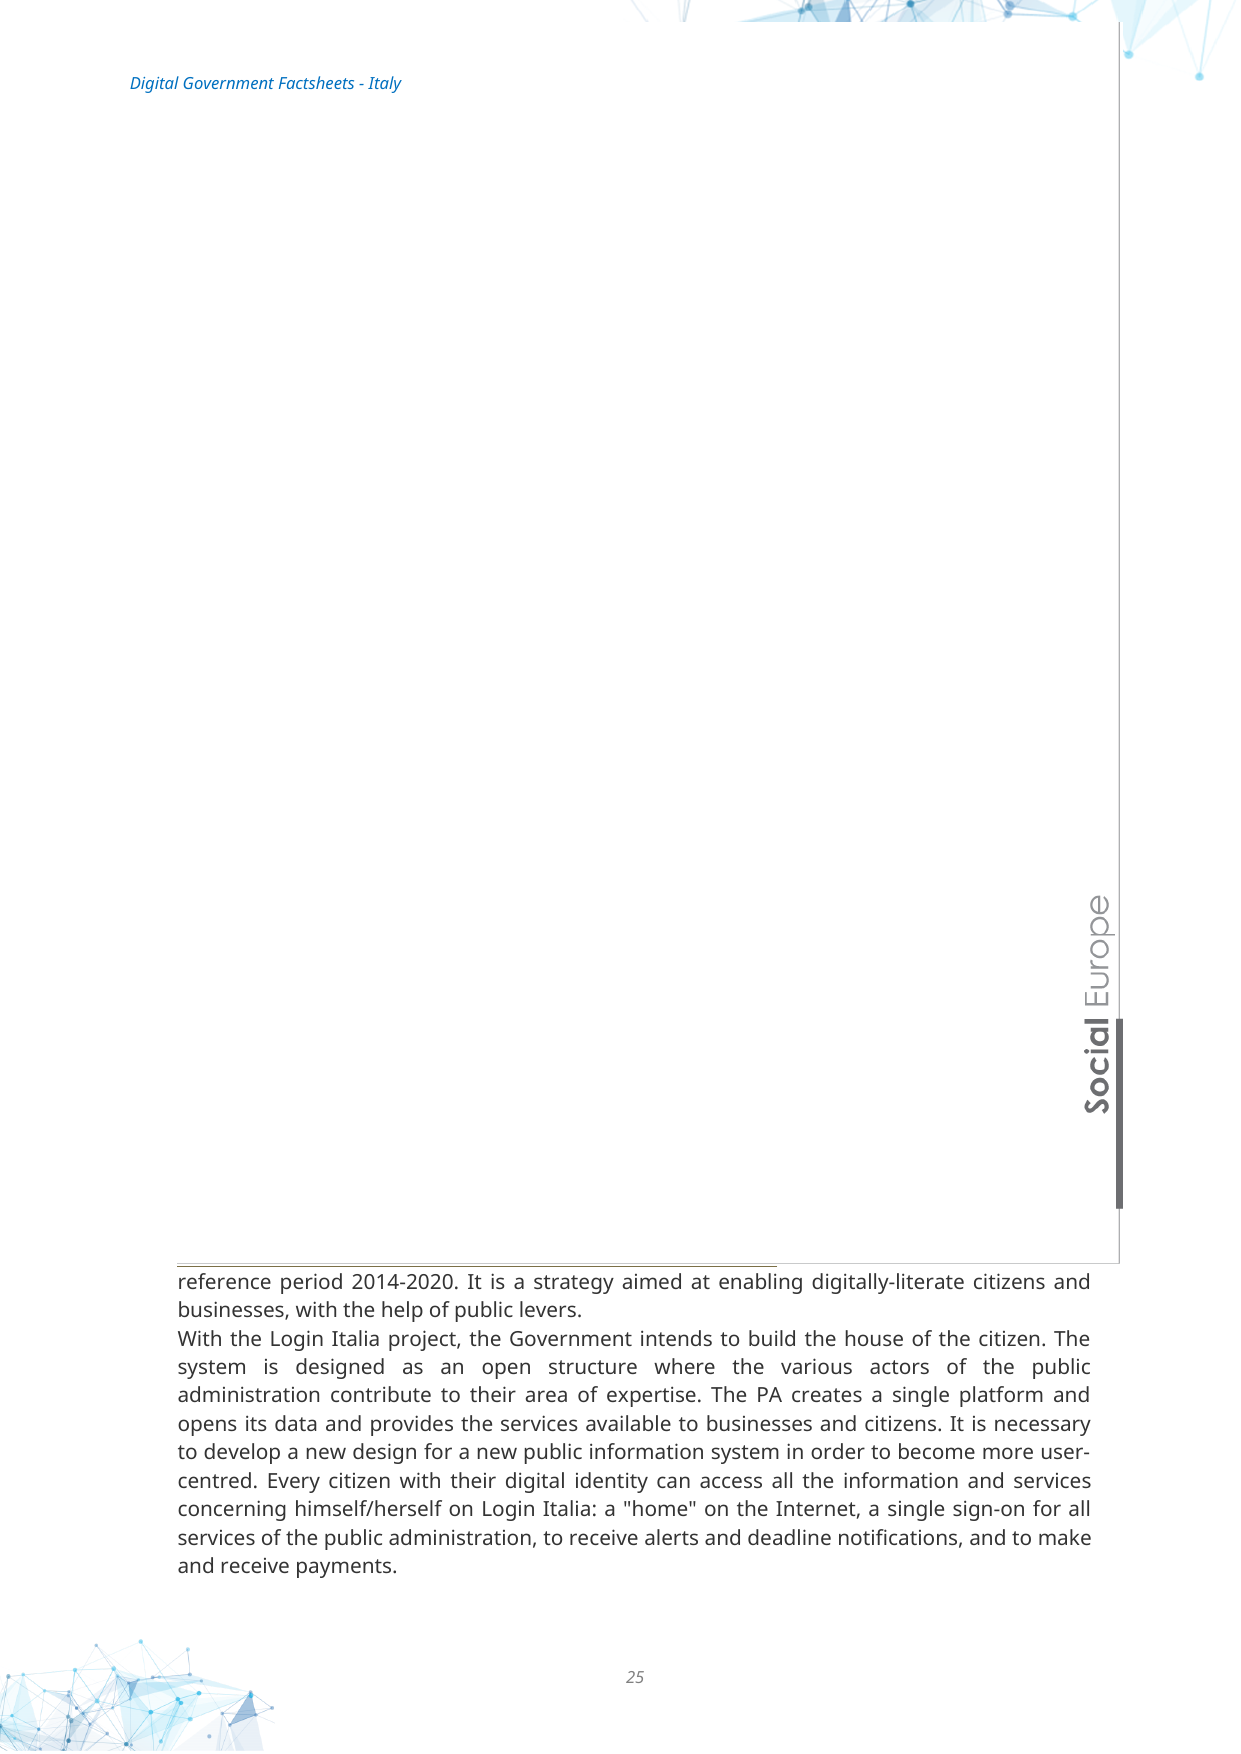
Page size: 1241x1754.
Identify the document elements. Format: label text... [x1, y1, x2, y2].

text With the Login Italia project, the Government intends to build the house of the citizen. The system is designed as an open structure where the various actors of the public administration contribute to their area of expertise. The PA creates a single platform and opens its data and provides the services available to businesses and citizens. It is necessary to develop a new design for a new public information system in order to become more user-centred. Every citizen with their digital identity can access all the information and services concerning himself/herself on Login Italia: a "home" on the Internet, a single sign-on for all services of the public administration, to receive alerts and deadline notifications, and to make and receive payments. [177, 1324, 1092, 1579]
text The national plan for Ultra-wideband is tied to the Strategy for Digital Growth. The strategy has a dynamic character, in order to be able to adapt gradually to the scenarios in the reference period 2014-2020. It is a strategy aimed at enabling digitally-literate citizens and businesses, with the help of public levers. [177, 1267, 1092, 1324]
picture [177, 22, 1123, 1264]
